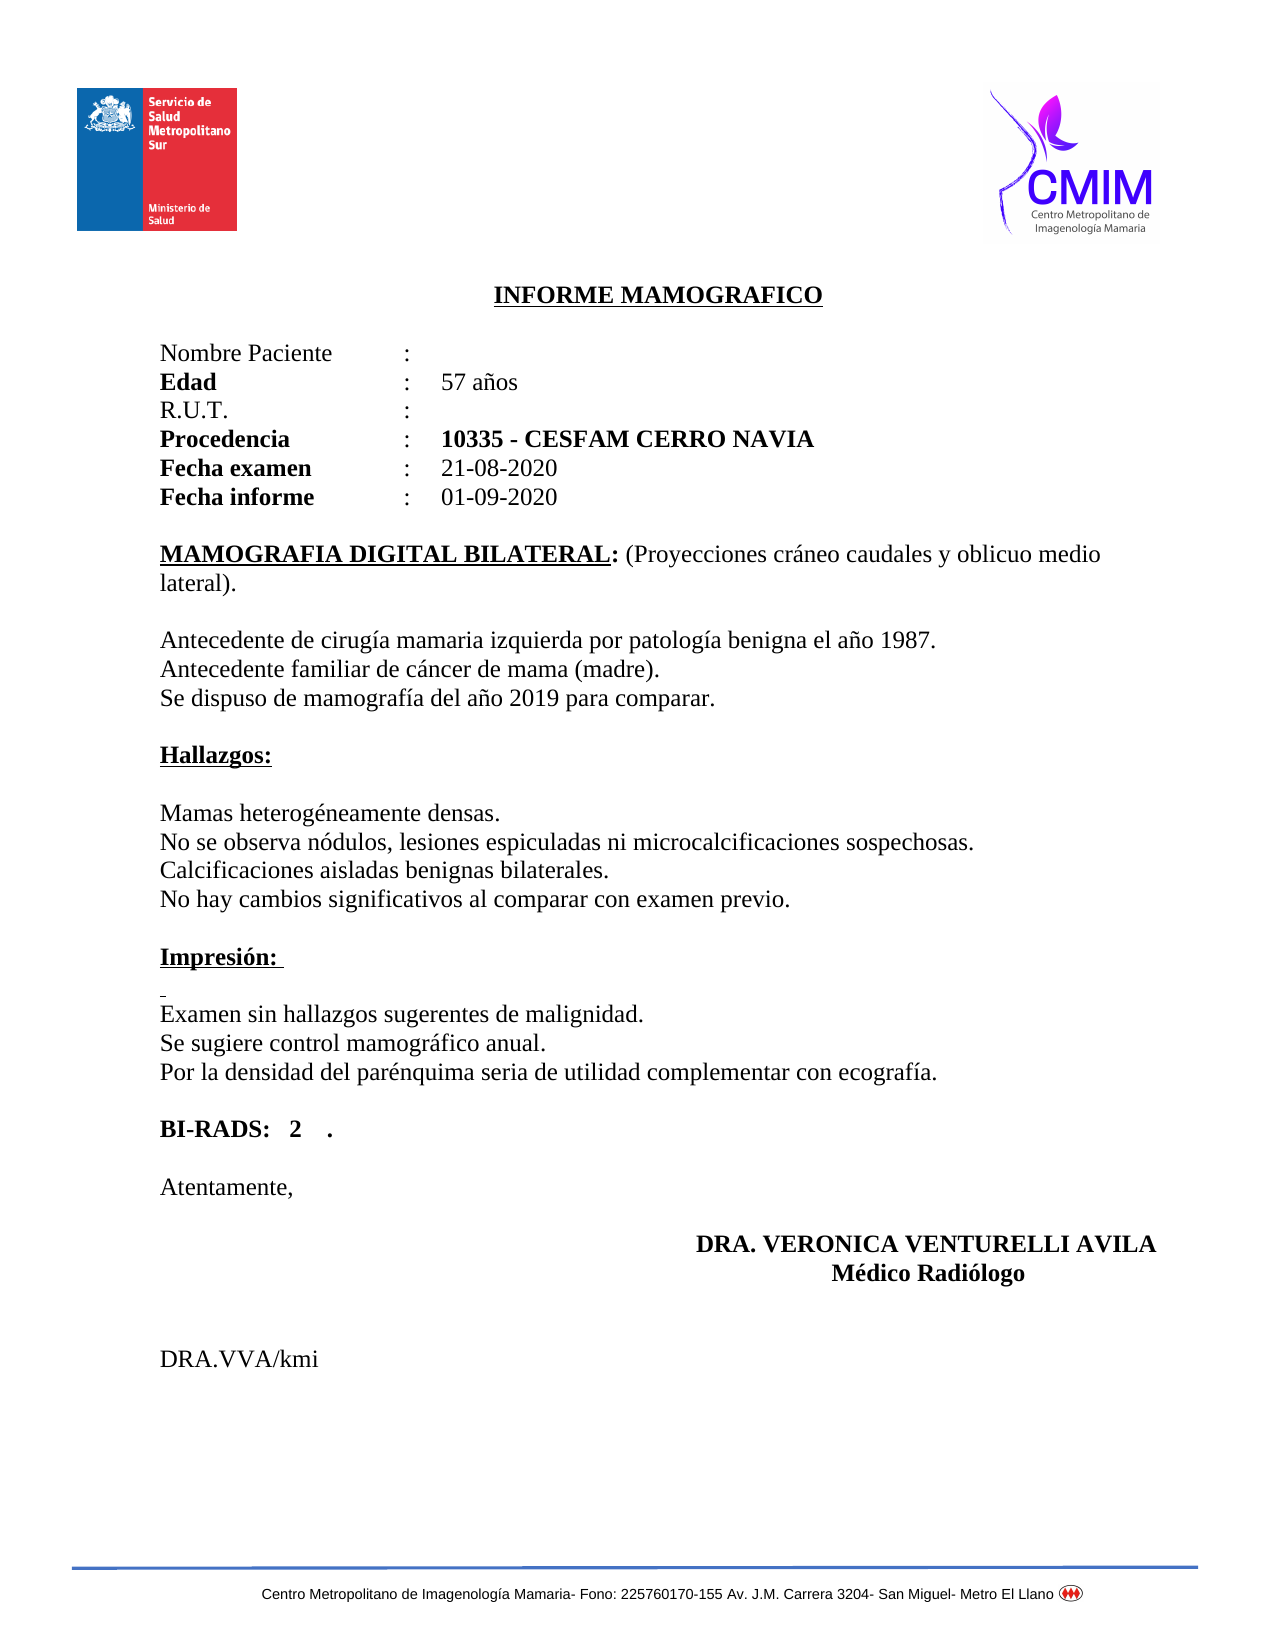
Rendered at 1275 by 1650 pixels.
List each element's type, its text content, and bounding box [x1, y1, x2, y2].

text Mamas heterogéneamente densas. [159, 798, 1157, 827]
text Edad : 57 años [159, 367, 1157, 396]
text DRA. VERONICA VENTURELLI AVILA [159, 1229, 1157, 1258]
picture [1058, 1584, 1084, 1602]
text BI-RADS: 2 . [159, 1114, 1157, 1143]
picture [77, 88, 237, 231]
text Fecha informe : 01-09-2020 [159, 482, 1157, 511]
text MAMOGRAFIA DIGITAL BILATERAL: (Proyecciones cráneo caudales y oblicuo medio lateral). [159, 539, 1157, 597]
text Se dispuso de mamografía del año 2019 para comparar. [159, 683, 1157, 712]
text Impresión: [159, 942, 1157, 971]
text Nombre Paciente : [159, 338, 1157, 367]
text INFORME MAMOGRAFICO [159, 281, 1157, 309]
picture [983, 82, 1160, 244]
text Procedencia : 10335 - CESFAM CERRO NAVIA [159, 424, 1157, 453]
text DRA.VVA/kmi [159, 1344, 1157, 1373]
text Fecha examen : 21-08-2020 [159, 453, 1157, 482]
text R.U.T. : [159, 396, 1157, 424]
text Antecedente de cirugía mamaria izquierda por patología benigna el año 1987. [159, 626, 1157, 654]
text No hay cambios significativos al comparar con examen previo. [159, 884, 1157, 913]
text Antecedente familiar de cáncer de mama (madre). [159, 654, 1157, 683]
text Médico Radiólogo [159, 1258, 1157, 1287]
text Examen sin hallazgos sugerentes de malignidad. [159, 999, 1157, 1028]
text Se sugiere control mamográfico anual. [159, 1028, 1157, 1057]
text Calcificaciones aisladas benignas bilaterales. [159, 856, 1157, 884]
text Hallazgos: [159, 741, 1157, 769]
text No se observa nódulos, lesiones espiculadas ni microcalcificaciones sospechosas. [159, 827, 1157, 856]
text Atentamente, [159, 1172, 1157, 1201]
text Por la densidad del parénquima seria de utilidad complementar con ecografía. [159, 1057, 1157, 1086]
